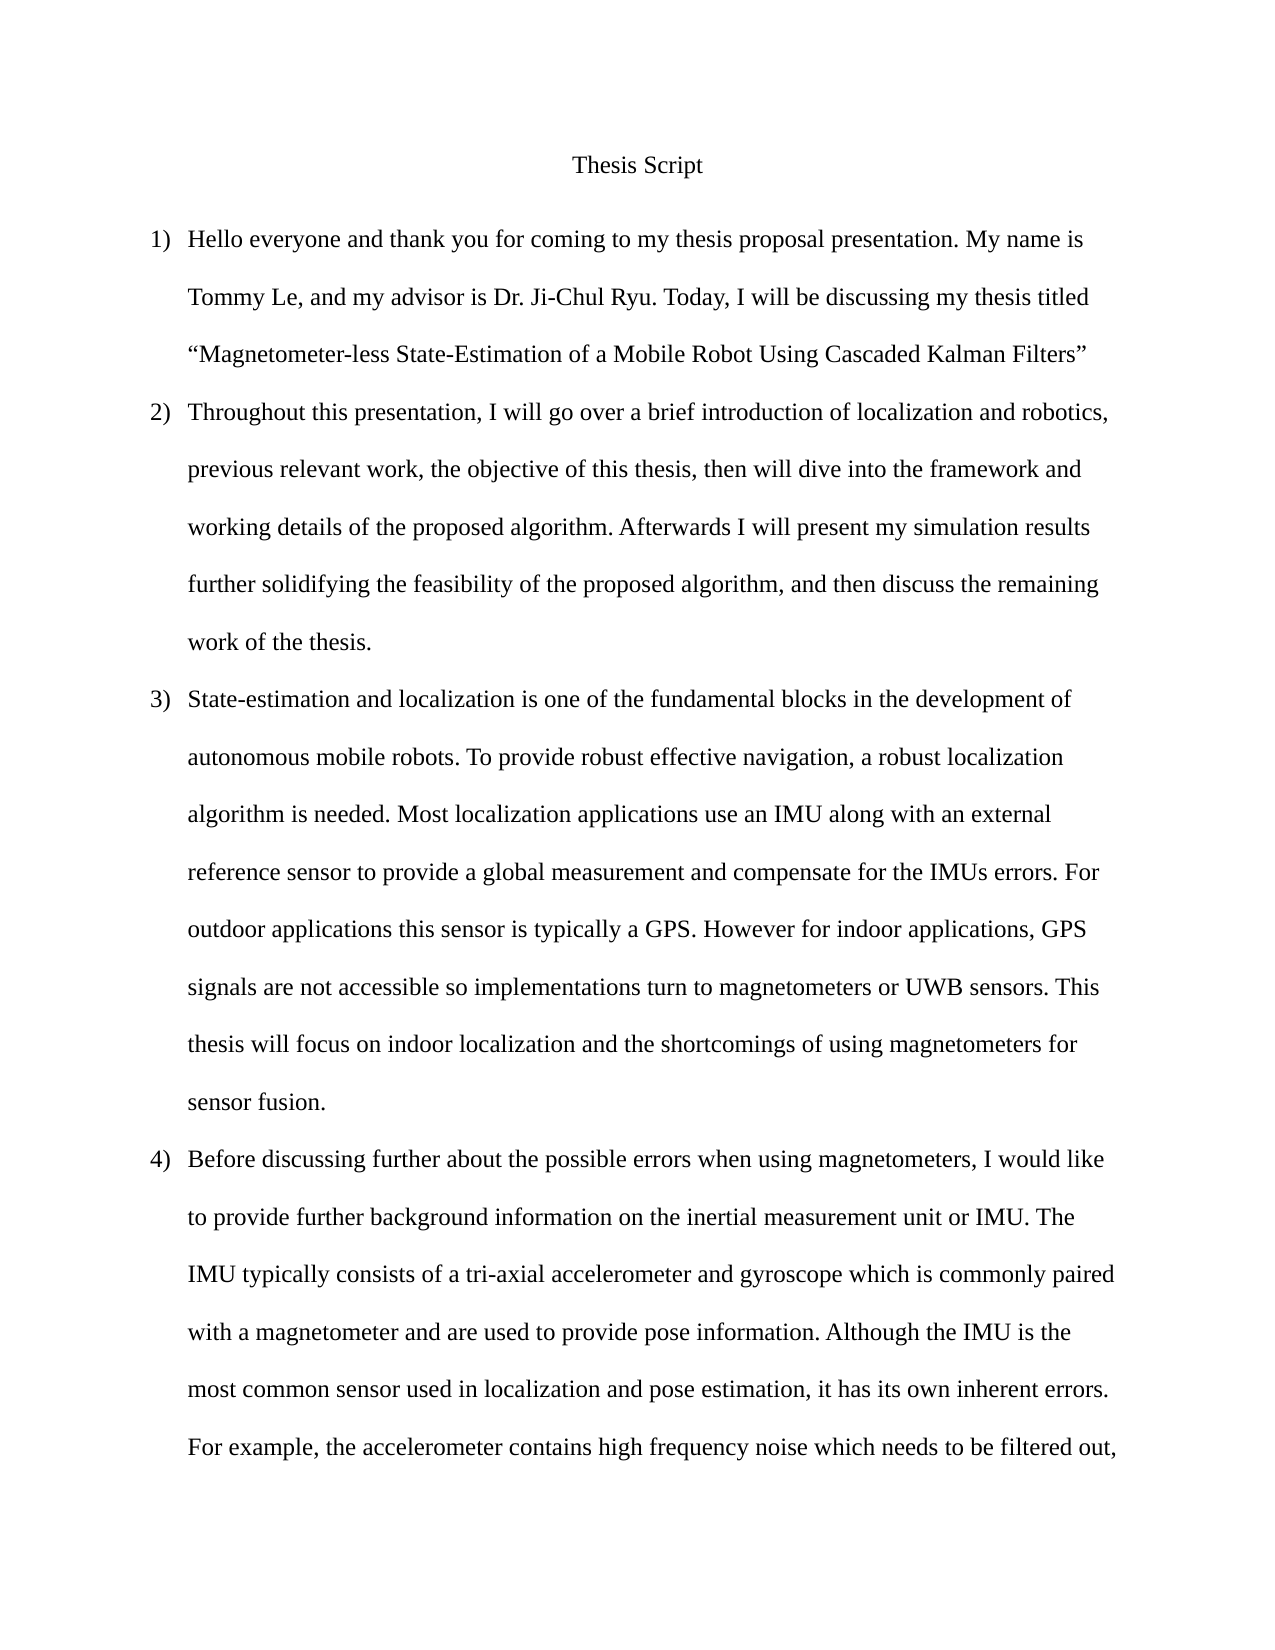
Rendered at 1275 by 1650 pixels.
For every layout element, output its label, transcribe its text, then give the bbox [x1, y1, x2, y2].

list Hello everyone and thank you for coming to my thesis proposal presentation. My name is Tommy Le, and my advisor is Dr. Ji-Chul Ryu. Today, I will be discussing my thesis titled “Magnetometer-less State-Estimation of a Mobile Robot Using Cascaded Kalman Filters” [150, 224, 1125, 368]
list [150, 1144, 1125, 1460]
text Thesis Script [150, 150, 1125, 179]
list Throughout this presentation, I will go over a brief introduction of localization and robotics, previous relevant work, the objective of this thesis, then will dive into the framework and working details of the proposed algorithm. Afterwards I will present my simulation results further solidifying the feasibility of the proposed algorithm, and then discuss the remaining work of the thesis. [150, 397, 1125, 655]
list State-estimation and localization is one of the fundamental blocks in the development of autonomous mobile robots. To provide robust effective navigation, a robust localization algorithm is needed. Most localization applications use an IMU along with an external reference sensor to provide a global measurement and compensate for the IMUs errors. For outdoor applications this sensor is typically a GPS. However for indoor applications, GPS signals are not accessible so implementations turn to magnetometers or UWB sensors. This thesis will focus on indoor localization and the shortcomings of using magnetometers for sensor fusion. [150, 684, 1125, 1115]
